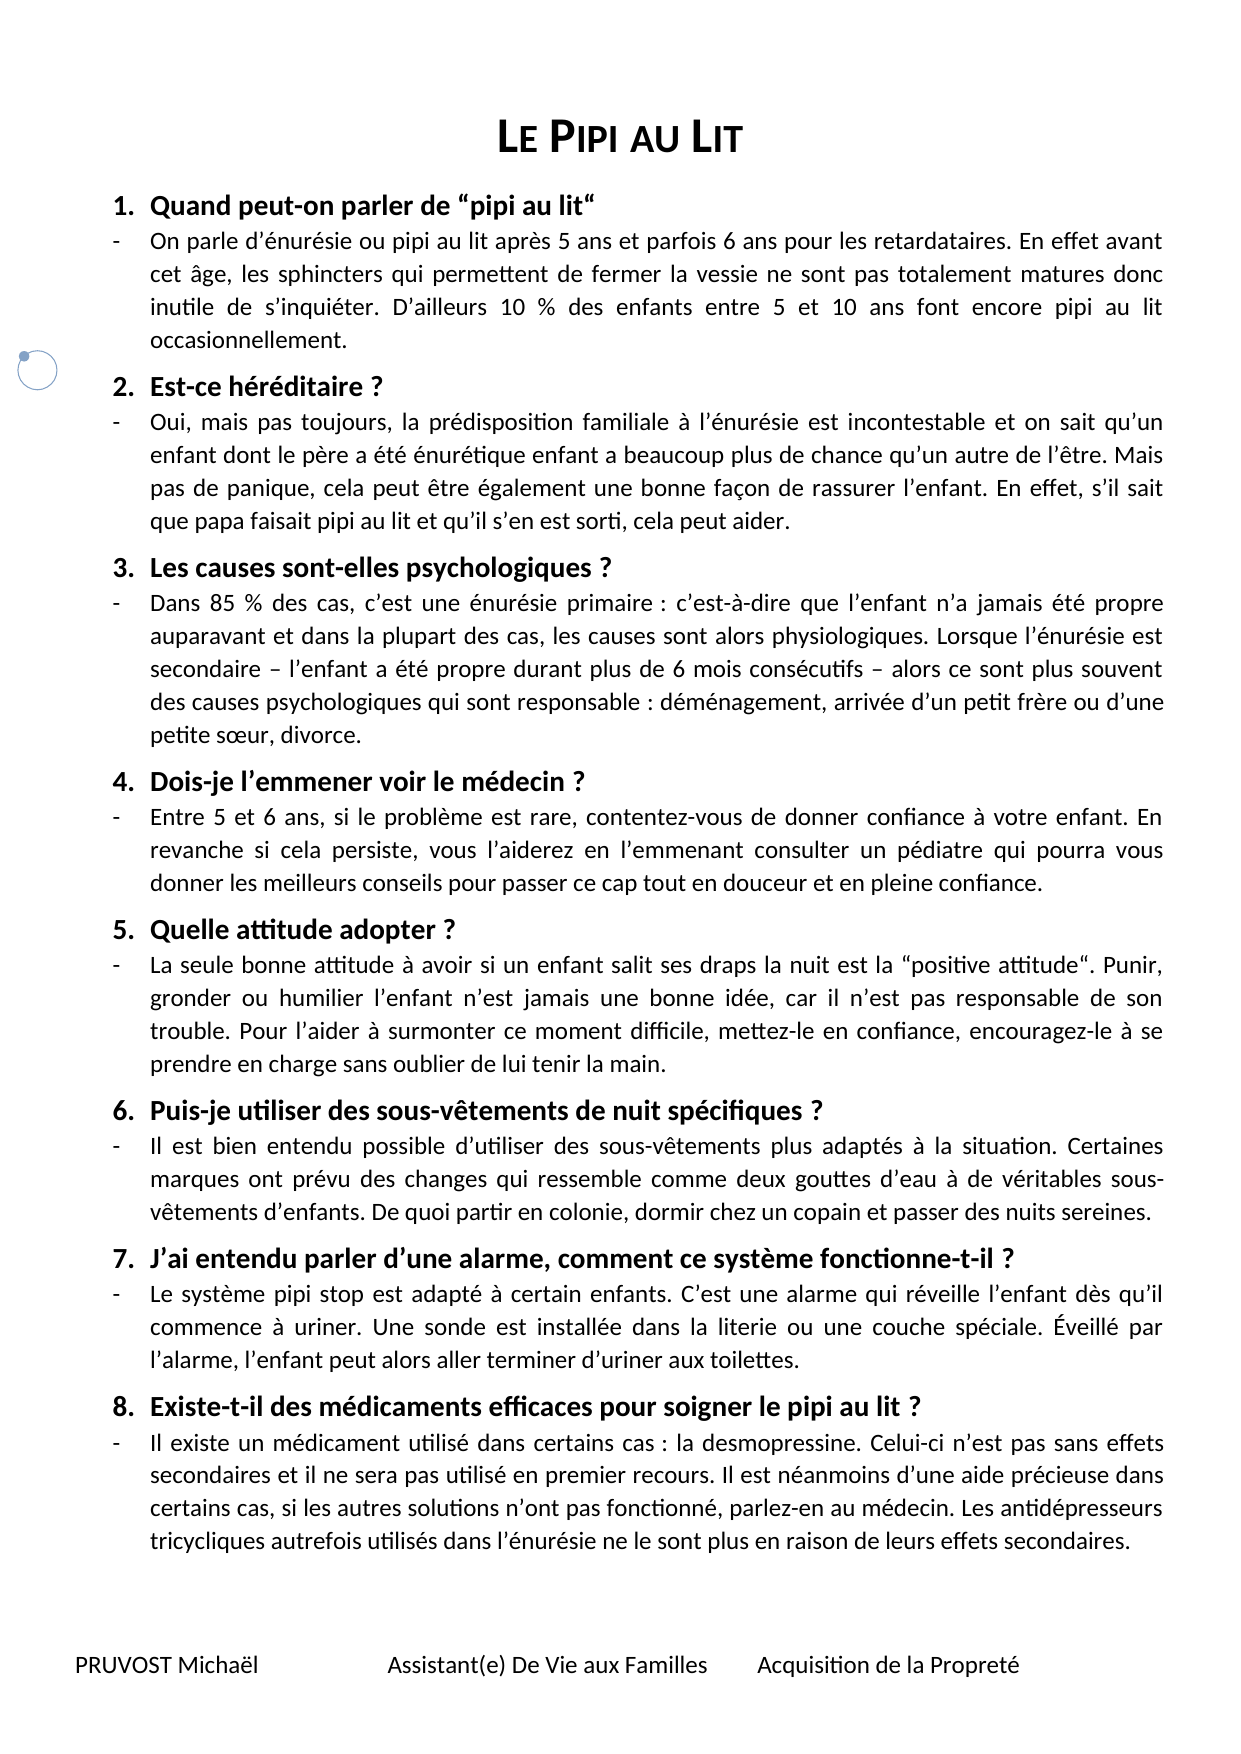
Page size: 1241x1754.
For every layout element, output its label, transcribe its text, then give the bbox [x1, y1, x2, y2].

list Existe-t-il des médicaments efficaces pour soigner le pipi au lit ? [112, 1388, 1165, 1424]
list Dans 85 % des cas, c’est une énurésie primaire : c’est-à-dire que l’enfant n’a jamais été propre auparavant et dans la plupart des cas, les causes sont alors physiologiques. Lorsque l’énurésie est secondaire – l’enfant a été propre durant plus de 6 mois consécutifs – alors ce sont plus souvent des causes psychologiques qui sont responsable : déménagement, arrivée d’un petit frère ou d’une petite sœur, divorce. [112, 587, 1165, 749]
list On parle d’énurésie ou pipi au lit après 5 ans et parfois 6 ans pour les retardataires. En effet avant cet âge, les sphincters qui permettent de fermer la vessie ne sont pas totalement matures donc inutile de s’inquiéter. D’ailleurs 10 % des enfants entre 5 et 10 ans font encore pipi au lit occasionnellement. [112, 225, 1165, 354]
list Entre 5 et 6 ans, si le problème est rare, contentez-vous de donner confiance à votre enfant. En revanche si cela persiste, vous l’aiderez en l’emmenant consulter un pédiatre qui pourra vous donner les meilleurs conseils pour passer ce cap tout en douceur et en pleine confiance. [112, 801, 1165, 898]
list Le système pipi stop est adapté à certain enfants. C’est une alarme qui réveille l’enfant dès qu’il commence à uriner. Une sonde est installée dans la literie ou une couche spéciale. Éveillé par l’alarme, l’enfant peut alors aller terminer d’uriner aux toilettes. [112, 1278, 1165, 1375]
list Il existe un médicament utilisé dans certains cas : la desmopressine. Celui-ci n’est pas sans effets secondaires et il ne sera pas utilisé en premier recours. Il est néanmoins d’une aide précieuse dans certains cas, si les autres solutions n’ont pas fonctionné, parlez-en au médecin. Les antidépresseurs tricycliques autrefois utilisés dans l’énurésie ne le sont plus en raison de leurs effets secondaires. [112, 1427, 1165, 1556]
list Les causes sont-elles psychologiques ? [112, 549, 1165, 584]
list Est-ce héréditaire ? [112, 368, 1165, 403]
text Le Pipi au Lit [75, 104, 1165, 165]
list Oui, mais pas toujours, la prédisposition familiale à l’énurésie est incontestable et on sait qu’un enfant dont le père a été énurétique enfant a beaucoup plus de chance qu’un autre de l’être. Mais pas de panique, cela peut être également une bonne façon de rassurer l’enfant. En effet, s’il sait que papa faisait pipi au lit et qu’il s’en est sorti, cela peut aider. [112, 406, 1165, 536]
list Quelle attitude adopter ? [112, 911, 1165, 947]
list La seule bonne attitude à avoir si un enfant salit ses draps la nuit est la “positive attitude“. Punir, gronder ou humilier l’enfant n’est jamais une bonne idée, car il n’est pas responsable de son trouble. Pour l’aider à surmonter ce moment difficile, mettez-le en confiance, encouragez-le à se prendre en charge sans oublier de lui tenir la main. [112, 949, 1165, 1079]
list Puis-je utiliser des sous-vêtements de nuit spécifiques ? [112, 1092, 1165, 1128]
list Dois-je l’emmener voir le médecin ? [112, 763, 1165, 798]
list Il est bien entendu possible d’utiliser des sous-vêtements plus adaptés à la situation. Certaines marques ont prévu des changes qui ressemble comme deux gouttes d’eau à de véritables sous-vêtements d’enfants. De quoi partir en colonie, dormir chez un copain et passer des nuits sereines. [112, 1130, 1165, 1227]
list Quand peut-on parler de “pipi au lit“ [112, 187, 1165, 222]
list J’ai entendu parler d’une alarme, comment ce système fonctionne-t-il ? [112, 1240, 1165, 1276]
